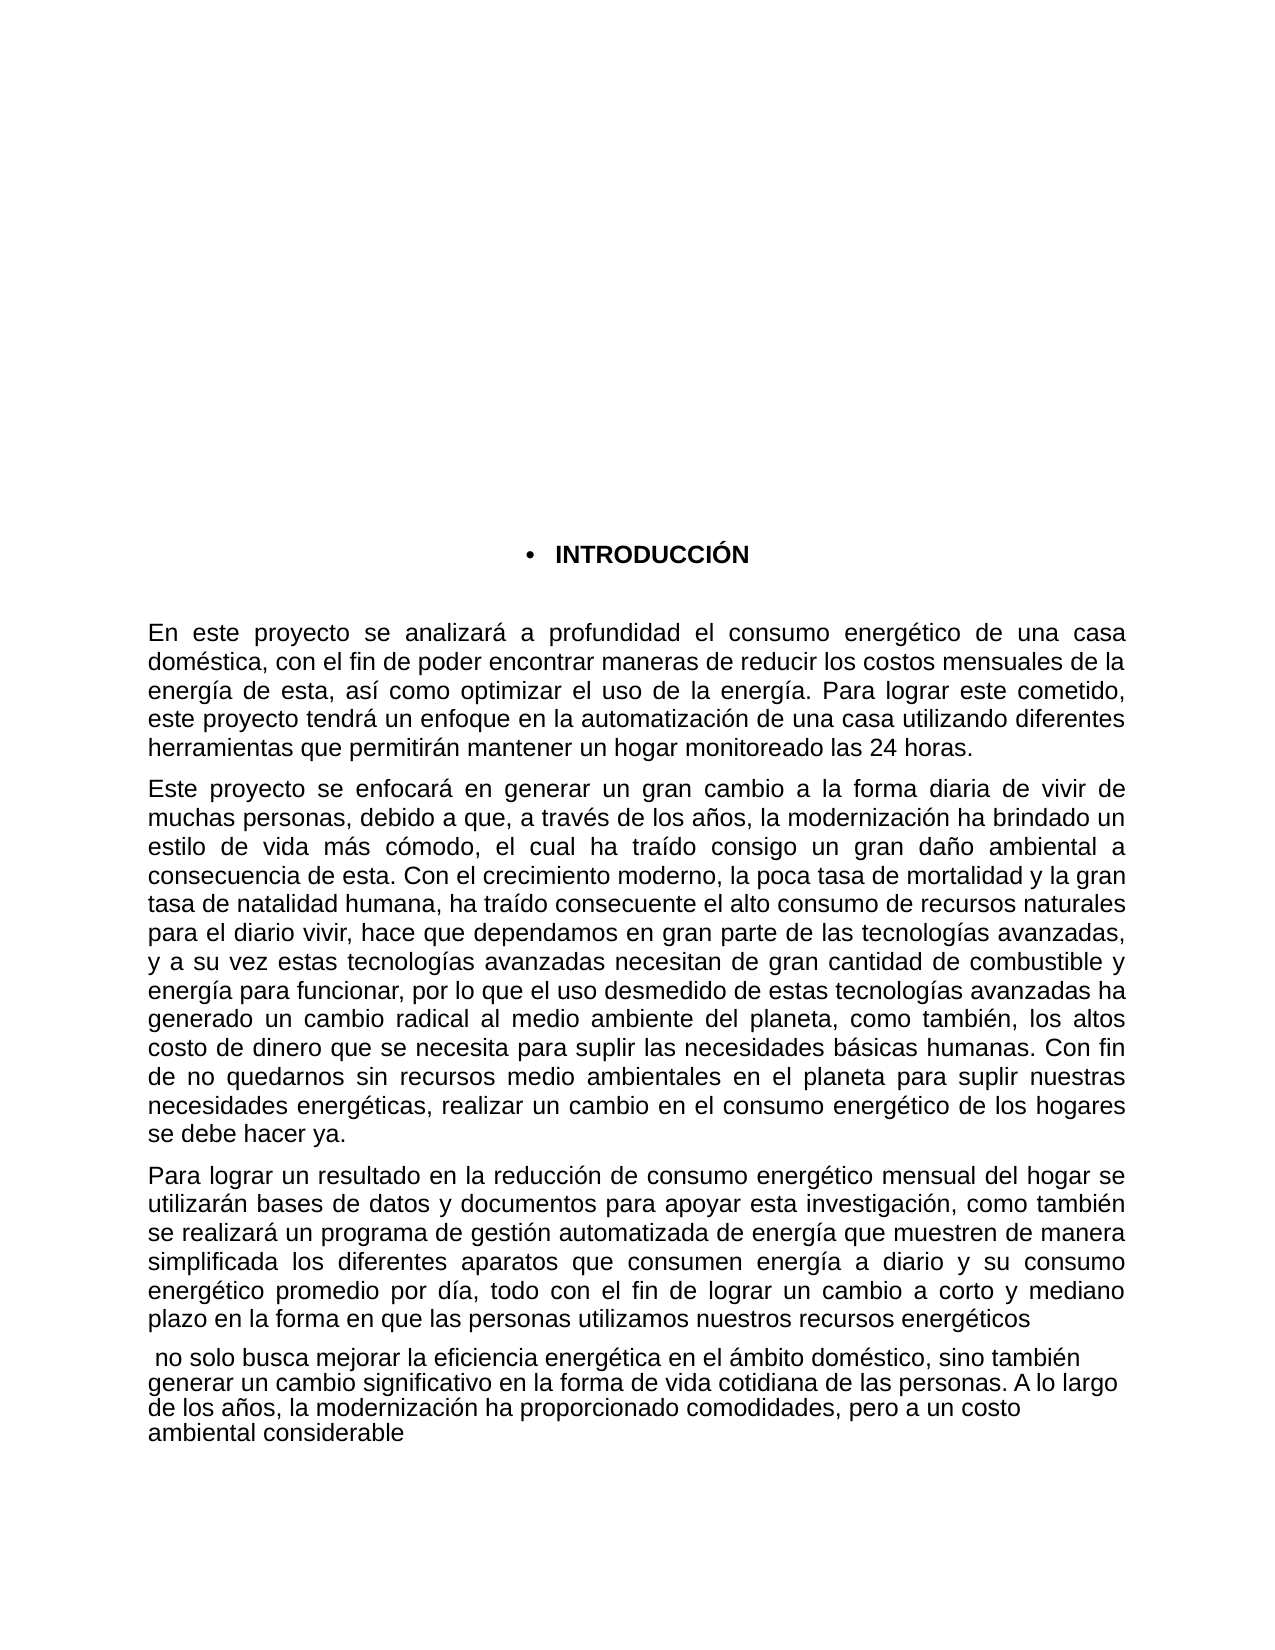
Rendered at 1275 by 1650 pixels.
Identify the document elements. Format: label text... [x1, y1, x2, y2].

text Este proyecto se enfocará en generar un gran cambio a la forma diaria de vivir de muchas personas, debido a que, a través de los años, la modernización ha brindado un estilo de vida más cómodo, el cual ha traído consigo un gran daño ambiental a consecuencia de esta. Con el crecimiento moderno, la poca tasa de mortalidad y la gran tasa de natalidad humana, ha traído consecuente el alto consumo de recursos naturales para el diario vivir, hace que dependamos en gran parte de las tecnologías avanzadas, y a su vez estas tecnologías avanzadas necesitan de gran cantidad de combustible y energía para funcionar, por lo que el uso desmedido de estas tecnologías avanzadas ha generado un cambio radical al medio ambiente del planeta, como también, los altos costo de dinero que se necesita para suplir las necesidades básicas humanas. Con fin de no quedarnos sin recursos medio ambientales en el planeta para suplir nuestras necesidades energéticas, realizar un cambio en el consumo energético de los hogares se debe hacer ya. [148, 775, 1127, 1149]
text no solo busca mejorar la eficiencia energética en el ámbito doméstico, sino también generar un cambio significativo en la forma de vida cotidiana de las personas. A lo largo de los años, la modernización ha proporcionado comodidades, pero a un costo ambiental considerable [148, 1346, 1127, 1446]
text En este proyecto se analizará a profundidad el consumo energético de una casa doméstica, con el fin de poder encontrar maneras de reducir los costos mensuales de la energía de esta, así como optimizar el uso de la energía. Para lograr este cometido, este proyecto tendrá un enfoque en la automatización de una casa utilizando diferentes herramientas que permitirán mantener un hogar monitoreado las 24 horas. [148, 619, 1127, 762]
list INTRODUCCIÓN [148, 544, 1127, 569]
text Para lograr un resultado en la reducción de consumo energético mensual del hogar se utilizarán bases de datos y documentos para apoyar esta investigación, como también se realizará un programa de gestión automatizada de energía que muestren de manera simplificada los diferentes aparatos que consumen energía a diario y su consumo energético promedio por día, todo con el fin de lograr un cambio a corto y mediano plazo en la forma en que las personas utilizamos nuestros recursos energéticos [148, 1161, 1127, 1334]
